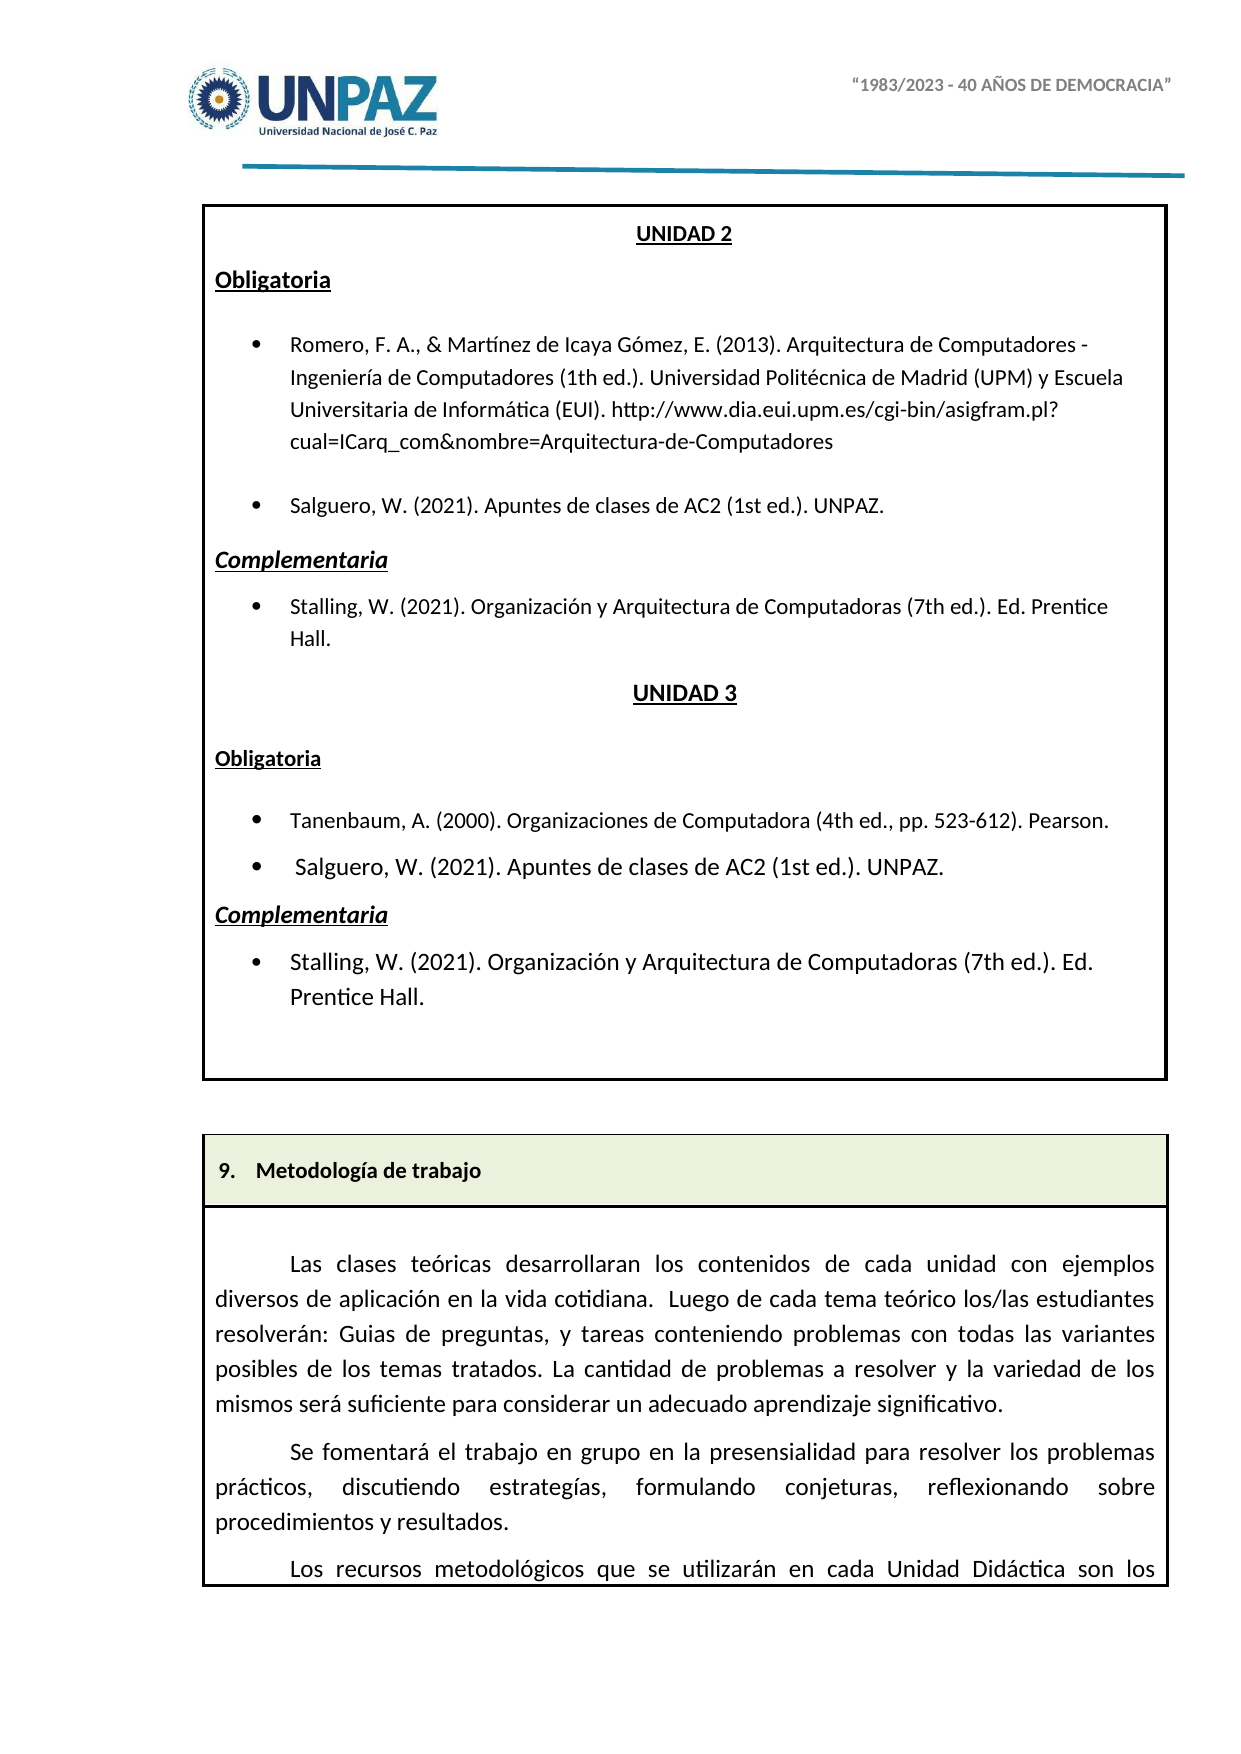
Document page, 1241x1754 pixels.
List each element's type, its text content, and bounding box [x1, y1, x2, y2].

table_header Metodología de trabajo [205, 1135, 1166, 1204]
picture [177, 59, 456, 150]
